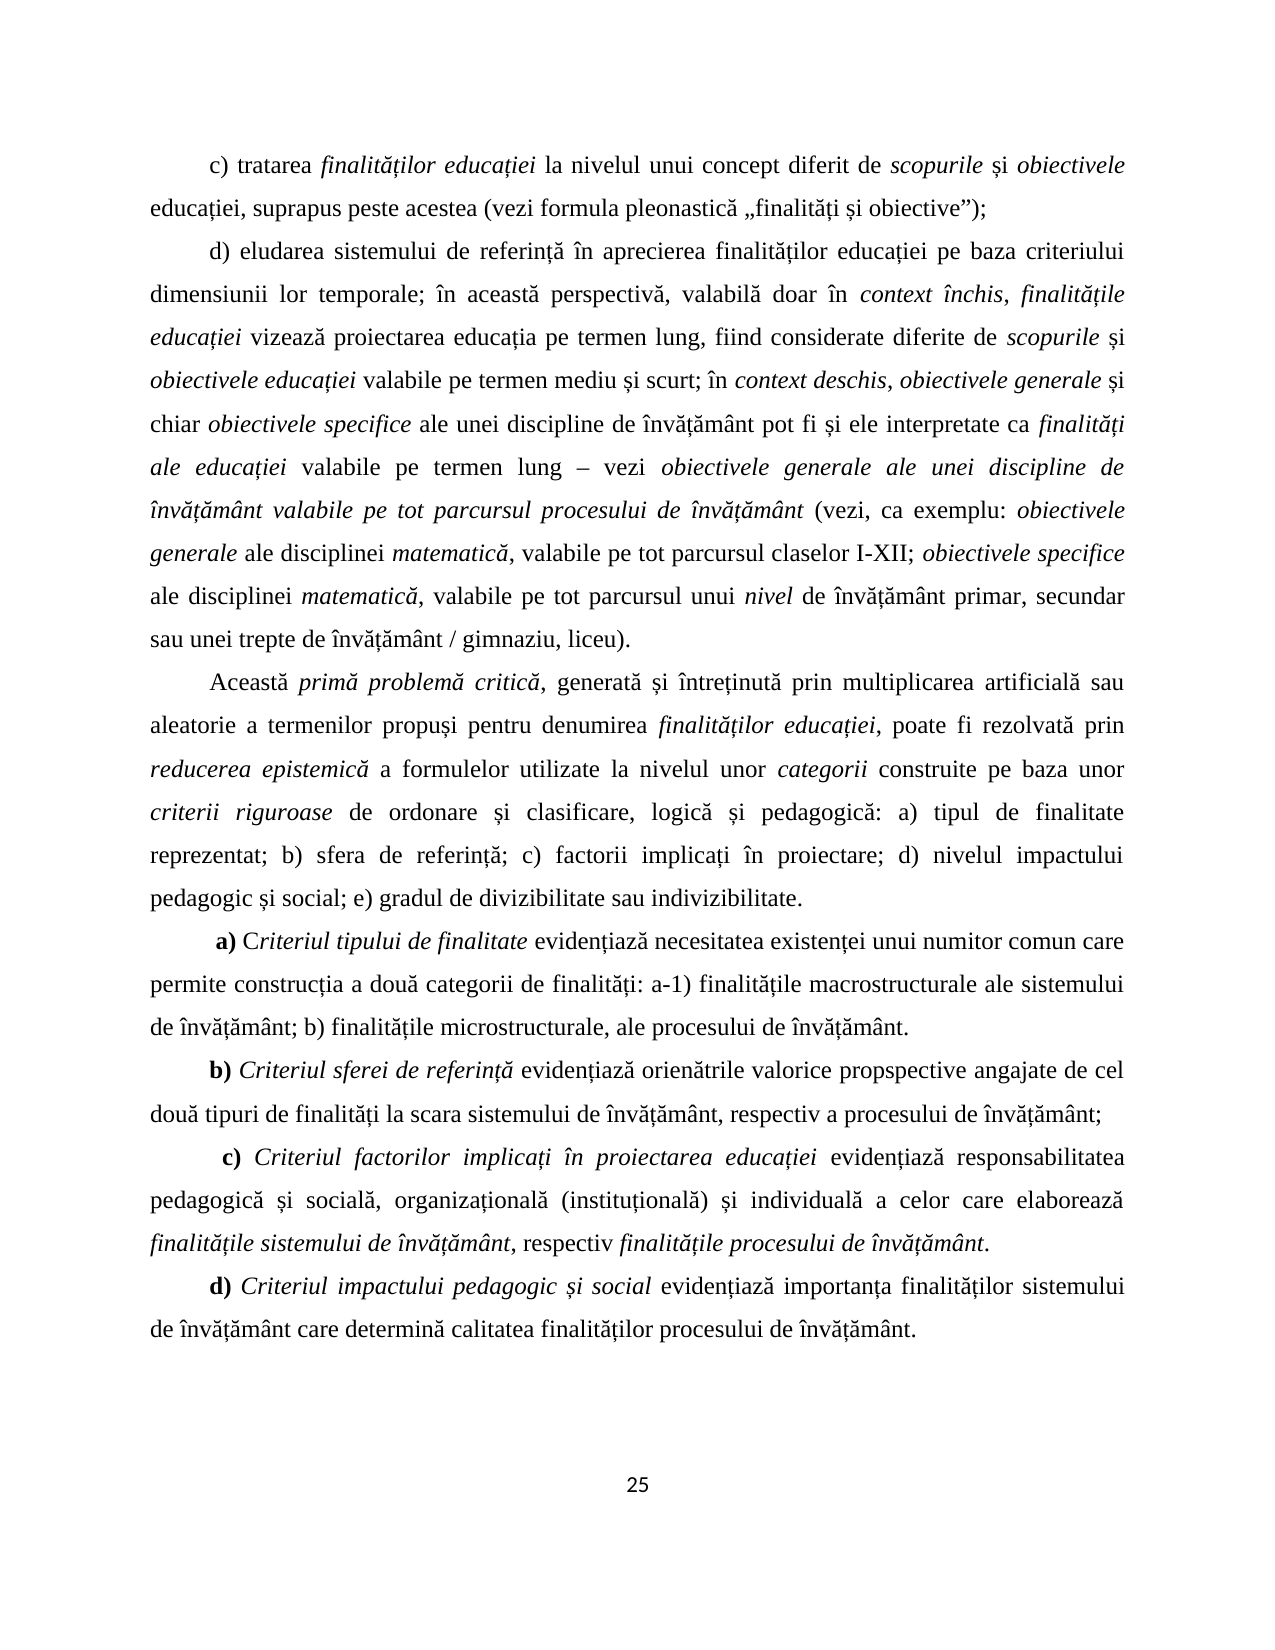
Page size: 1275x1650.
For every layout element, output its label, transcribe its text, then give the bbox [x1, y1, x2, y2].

text c) tratarea finalităților educației la nivelul unui concept diferit de scopurile și obiectivele educației, suprapus peste acestea (vezi formula pleonastică „finalități și obiective”); [150, 150, 1125, 222]
text c) Criteriul factorilor implicați în proiectarea educației evidențiază responsabilitatea pedagogică și socială, organizațională (instituțională) și individuală a celor care elaborează finalitățile sistemului de învățământ, respectiv finalitățile procesului de învățământ. [150, 1142, 1125, 1257]
text Această primă problemă critică, generată și întreținută prin multiplicarea artificială sau aleatorie a termenilor propuși pentru denumirea finalităților educației, poate fi rezolvată prin reducerea epistemică a formulelor utilizate la nivelul unor categorii construite pe baza unor criterii riguroase de ordonare și clasificare, logică și pedagogică: a) tipul de finalitate reprezentat; b) sfera de referință; c) factorii implicați în proiectare; d) nivelul impactului pedagogic și social; e) gradul de divizibilitate sau indivizibilitate. [150, 667, 1125, 912]
text b) Criteriul sferei de referință evidențiază orienătrile valorice propspective angajate de cel două tipuri de finalități la scara sistemului de învățământ, respectiv a procesului de învățământ; [150, 1056, 1125, 1127]
text a) Criteriul tipului de finalitate evidențiază necesitatea existenței unui numitor comun care permite construcția a două categorii de finalități: a-1) finalitățile macrostructurale ale sistemului de învățământ; b) finalitățile microstructurale, ale procesului de învățământ. [150, 926, 1125, 1041]
text d) eludarea sistemului de referință în aprecierea finalităților educației pe baza criteriului dimensiunii lor temporale; în această perspectivă, valabilă doar în context închis, finalitățile educației vizează proiectarea educația pe termen lung, fiind considerate diferite de scopurile și obiectivele educației valabile pe termen mediu și scurt; în context deschis, obiectivele generale și chiar obiectivele specifice ale unei discipline de învățământ pot fi și ele interpretate ca finalități ale educației valabile pe termen lung – vezi obiectivele generale ale unei discipline de învățământ valabile pe tot parcursul procesului de învățământ (vezi, ca exemplu: obiectivele generale ale disciplinei matematică, valabile pe tot parcursul claselor I-XII; obiectivele specifice ale disciplinei matematică, valabile pe tot parcursul unui nivel de învățământ primar, secundar sau unei trepte de învățământ / gimnaziu, liceu). [150, 236, 1125, 653]
text d) Criteriul impactului pedagogic și social evidențiază importanța finalităților sistemului de învățământ care determină calitatea finalităților procesului de învățământ. [150, 1271, 1125, 1343]
